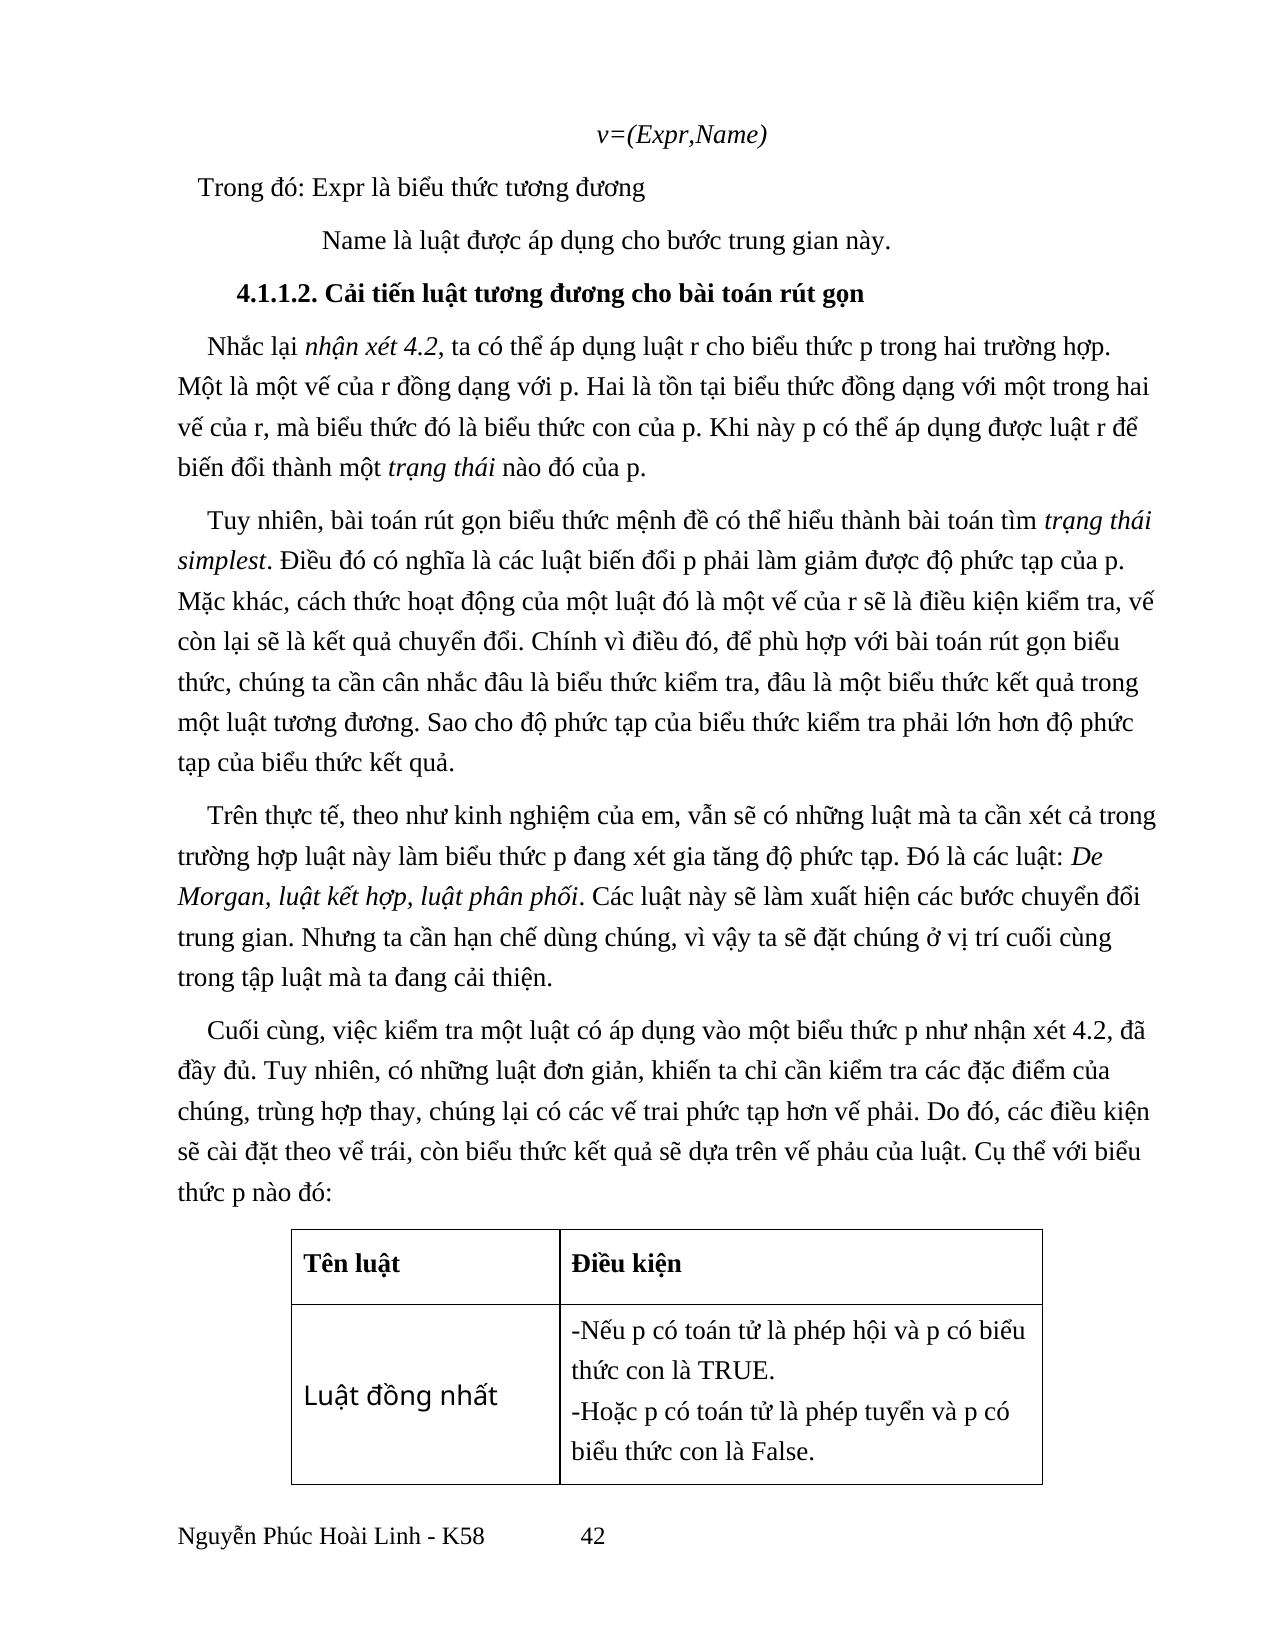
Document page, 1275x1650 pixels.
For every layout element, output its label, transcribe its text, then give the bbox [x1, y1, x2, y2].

text Name là luật được áp dụng cho bước trung gian này. [177, 224, 1157, 255]
text Tuy nhiên, bài toán rút gọn biểu thức mệnh đề có thể hiểu thành bài toán tìm trạng thái simplest. Điều đó có nghĩa là các luật biến đổi p phải làm giảm được độ phức tạp của p. Mặc khác, cách thức hoạt động của một luật đó là một vế của r sẽ là điều kiện kiểm tra, vế còn lại sẽ là kết quả chuyển đổi. Chính vì điều đó, để phù hợp với bài toán rút gọn biểu thức, chúng ta cần cân nhắc đâu là biểu thức kiểm tra, đâu là một biểu thức kết quả trong một luật tương đương. Sao cho độ phức tạp của biểu thức kiểm tra phải lớn hơn độ phức tạp của biểu thức kết quả. [177, 504, 1157, 778]
text v=(Expr,Name) [177, 118, 1157, 149]
table_cell Luật đồng nhất [292, 1305, 559, 1484]
table_cell -Nếu p có toán tử là phép hội và p có biểu thức con là TRUE. -Hoặc p có toán tử là phép tuyển và p có biểu thức con là False. [561, 1305, 1042, 1484]
table_header Điều kiện [561, 1230, 1042, 1304]
text Cuối cùng, việc kiểm tra một luật có áp dụng vào một biểu thức p như nhận xét 4.2, đã đầy đủ. Tuy nhiên, có những luật đơn giản, khiến ta chỉ cần kiểm tra các đặc điểm của chúng, trùng hợp thay, chúng lại có các vế trai phức tạp hơn vế phải. Do đó, các điều kiện sẽ cài đặt theo vể trái, còn biểu thức kết quả sẽ dựa trên vế phảu của luật. Cụ thể với biểu thức p nào đó: [177, 1014, 1157, 1207]
text Trên thực tế, theo như kinh nghiệm của em, vẫn sẽ có những luật mà ta cần xét cả trong trường hợp luật này làm biểu thức p đang xét gia tăng độ phức tạp. Đó là các luật: De Morgan, luật kết hợp, luật phân phối. Các luật này sẽ làm xuất hiện các bước chuyển đổi trung gian. Nhưng ta cần hạn chế dùng chúng, vì vậy ta sẽ đặt chúng ở vị trí cuối cùng trong tập luật mà ta đang cải thiện. [177, 799, 1157, 992]
text Trong đó: Expr là biểu thức tương đương [177, 171, 1157, 202]
subtitle Cải tiến luật tương đương cho bài toán rút gọn [207, 277, 1157, 308]
text Nhắc lại nhận xét 4.2, ta có thể áp dụng luật r cho biểu thức p trong hai trường hợp. Một là một vế của r đồng dạng với p. Hai là tồn tại biểu thức đồng dạng với một trong hai vế của r, mà biểu thức đó là biểu thức con của p. Khi này p có thể áp dụng được luật r để biến đổi thành một trạng thái nào đó của p. [177, 330, 1157, 482]
table_header Tên luật [292, 1230, 559, 1304]
